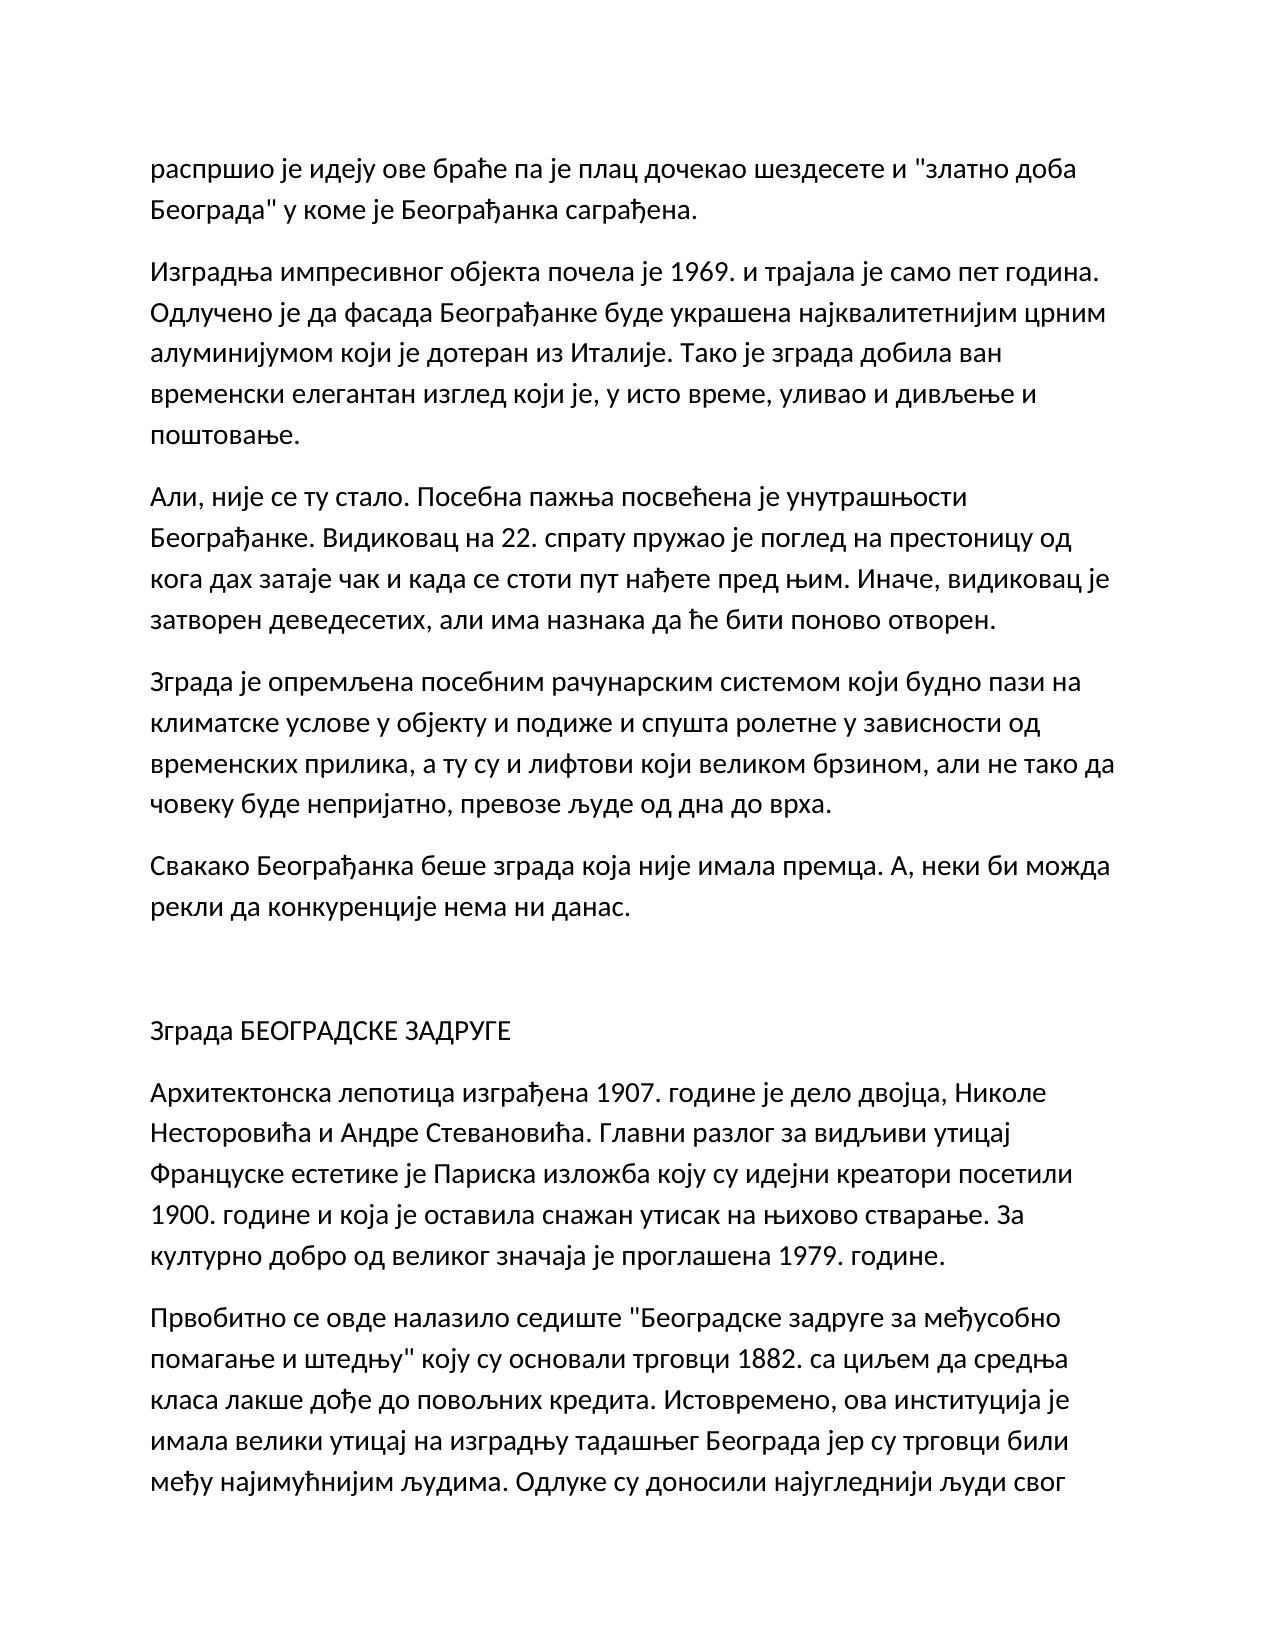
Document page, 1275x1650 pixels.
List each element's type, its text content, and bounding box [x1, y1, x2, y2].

text Архитектонска лепотица изграђена 1907. године је дело двојца, Николе Несторовића и Андре Стевановића. Главни разлог за видљиви утицај Француске естетике је Париска изложба коју су идејни креатори посетили 1900. године и која је оставила снажан утисак на њихово стварање. За културно добро од великог значаја је проглашена 1979. године. [150, 1074, 1125, 1273]
text Али, није се ту стало. Посебна пажња посвећена је унутрашњости Београђанке. Видиковац на 22. спрату пружао је поглед на престоницу од кога дах затаје чак и када се стоти пут нађете пред њим. Иначе, видиковац је затворен деведесетих, али има назнака да ће бити поново отворен. [150, 478, 1125, 637]
text Зграда је опремљена посебним рачунарским системом који будно пази на климатске услове у објекту и подиже и спушта ролетне у зависности од временских прилика, а ту су и лифтови који великом брзином, али не тако да човеку буде непријатно, превозе људе од дна до врха. [150, 663, 1125, 821]
text Изградња импресивног објекта почела је 1969. и трајала је само пет година. Одлучено је да фасада Београђанке буде украшена најквалитетнијим црним алуминијумом који је дотеран из Италије. Тако је зграда добила ван временски елегантан изглед који је, у исто време, уливао и дивљење и поштовање. [150, 253, 1125, 452]
text Свакако Београђанка беше зграда која није имала премца. А, неки би можда рекли да конкуренције нема ни данас. [150, 847, 1125, 924]
text Зграда БЕОГРАДСКЕ ЗАДРУГЕ [150, 1012, 1125, 1047]
